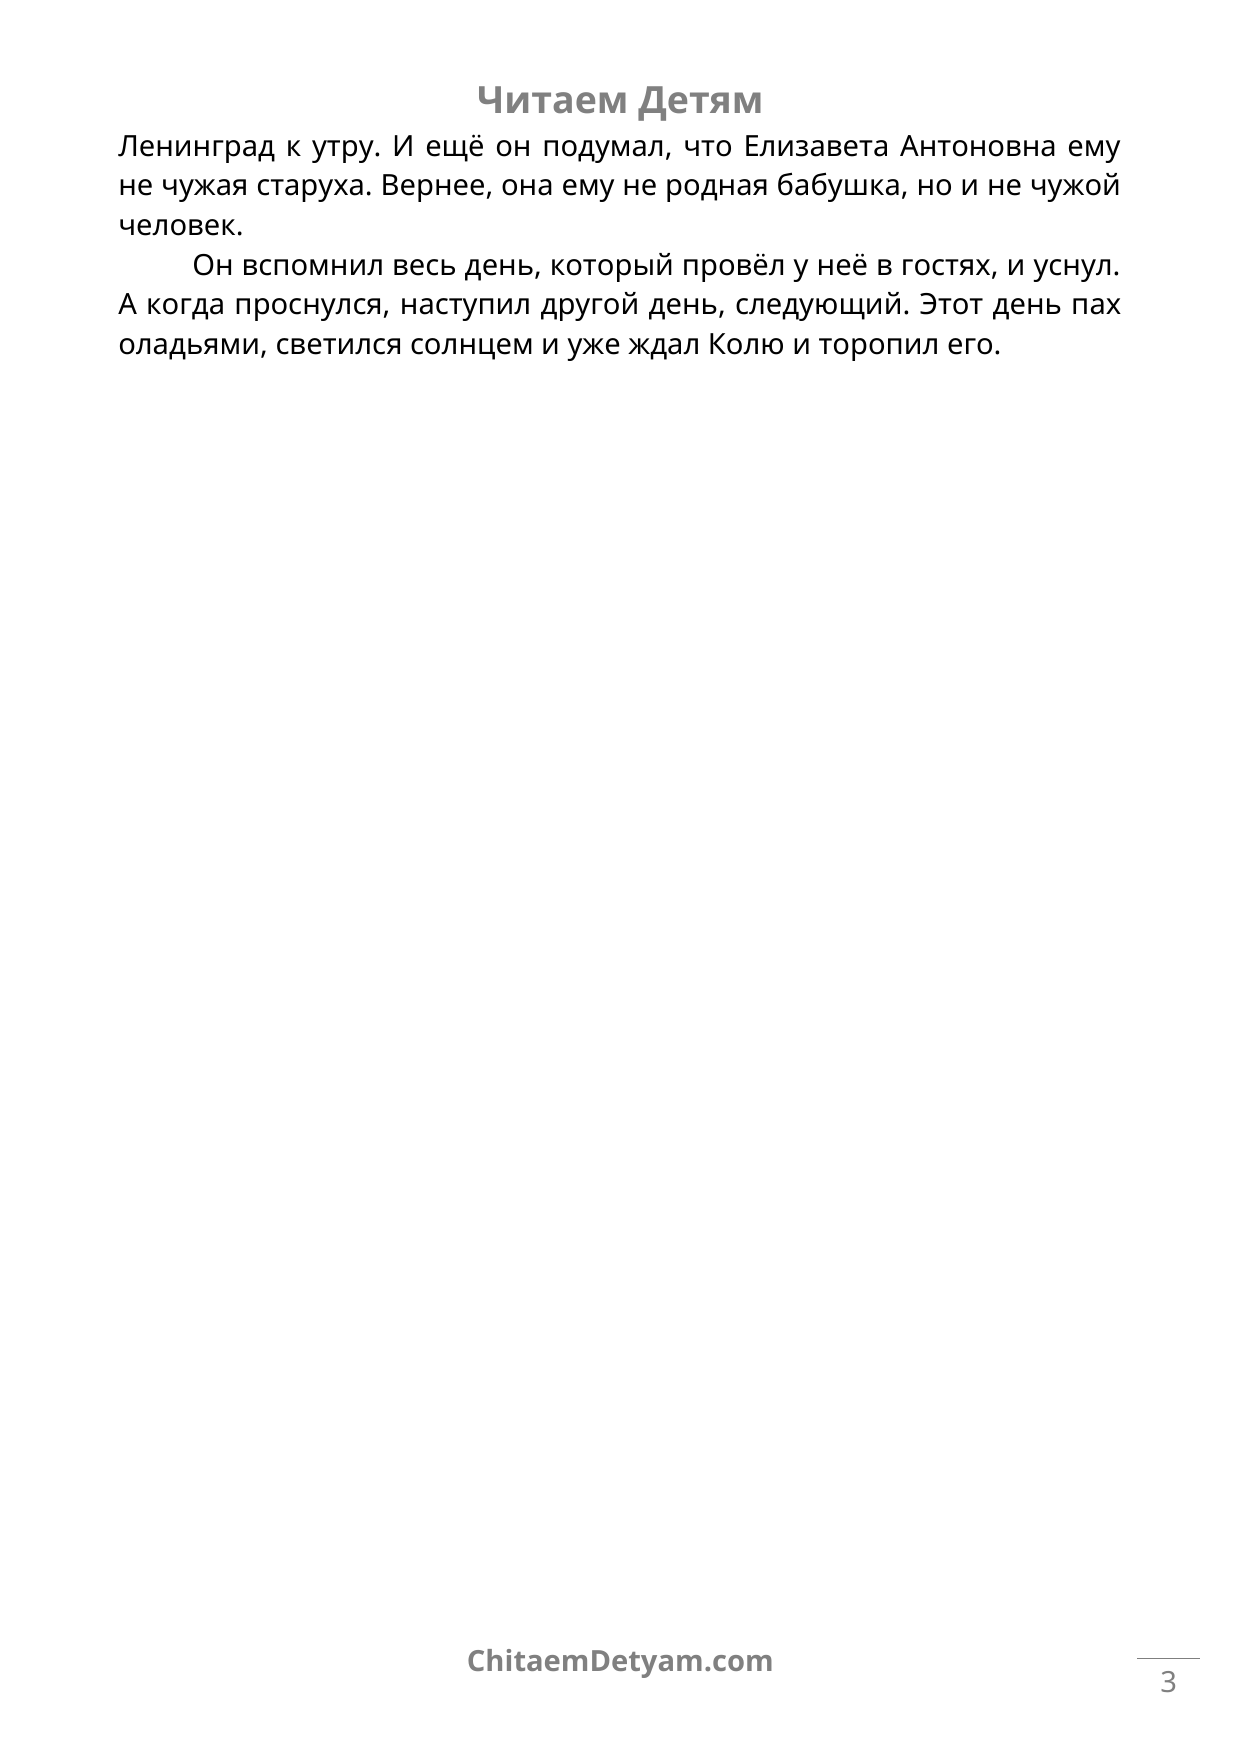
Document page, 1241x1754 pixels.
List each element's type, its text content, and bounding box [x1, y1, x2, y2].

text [118, 125, 1122, 244]
text Он вспомнил весь день, который провёл у неё в гостях, и уснул. А когда проснулся, наступил другой день, следующий. Этот день пах оладьями, светился солнцем и уже ждал Колю и торопил его. [118, 244, 1122, 363]
